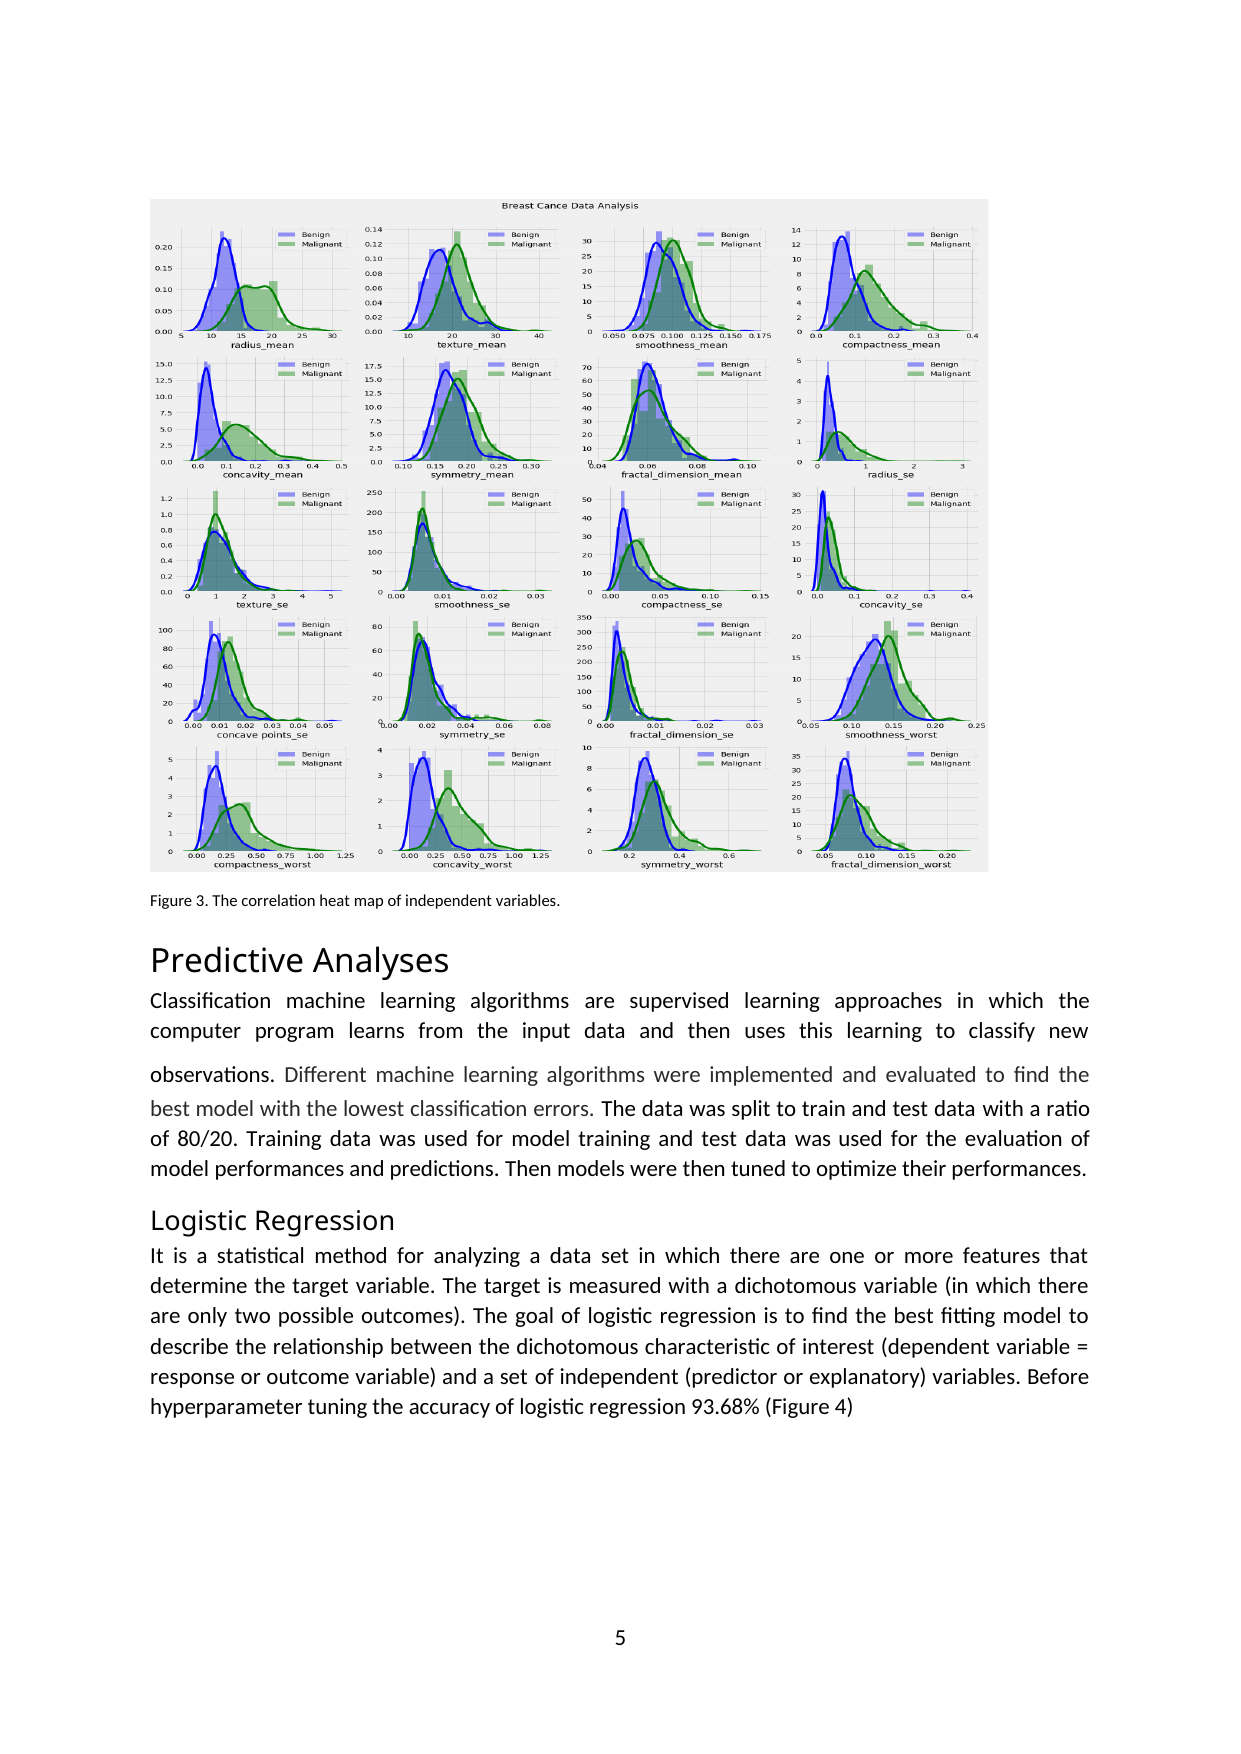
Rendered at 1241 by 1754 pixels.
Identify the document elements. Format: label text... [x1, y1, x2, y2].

text Figure 3. The correlation heat map of independent variables. [150, 890, 1090, 911]
picture [150, 199, 989, 872]
subtitle Logistic Regression [150, 1201, 1090, 1238]
subtitle Predictive Analyses [150, 937, 1090, 983]
text It is a statistical method for analyzing a data set in which there are one or more features that determine the target variable. The target is measured with a dichotomous variable (in which there are only two possible outcomes). The goal of logistic regression is to find the best fitting model to describe the relationship between the dichotomous characteristic of interest (dependent variable = response or outcome variable) and a set of independent (predictor or explanatory) variables. Before hyperparameter tuning the accuracy of logistic regression 93.68% (Figure 4) [150, 1241, 1090, 1420]
text Classification machine learning algorithms are supervised learning approaches in which the computer program learns from the input data and then uses this learning to classify new observations. Different machine learning algorithms were implemented and evaluated to find the best model with the lowest classification errors. The data was split to train and test data with a ratio of 80/20. Training data was used for model training and test data was used for the evaluation of model performances and predictions. Then models were then tuned to optimize their performances. [150, 986, 1090, 1183]
